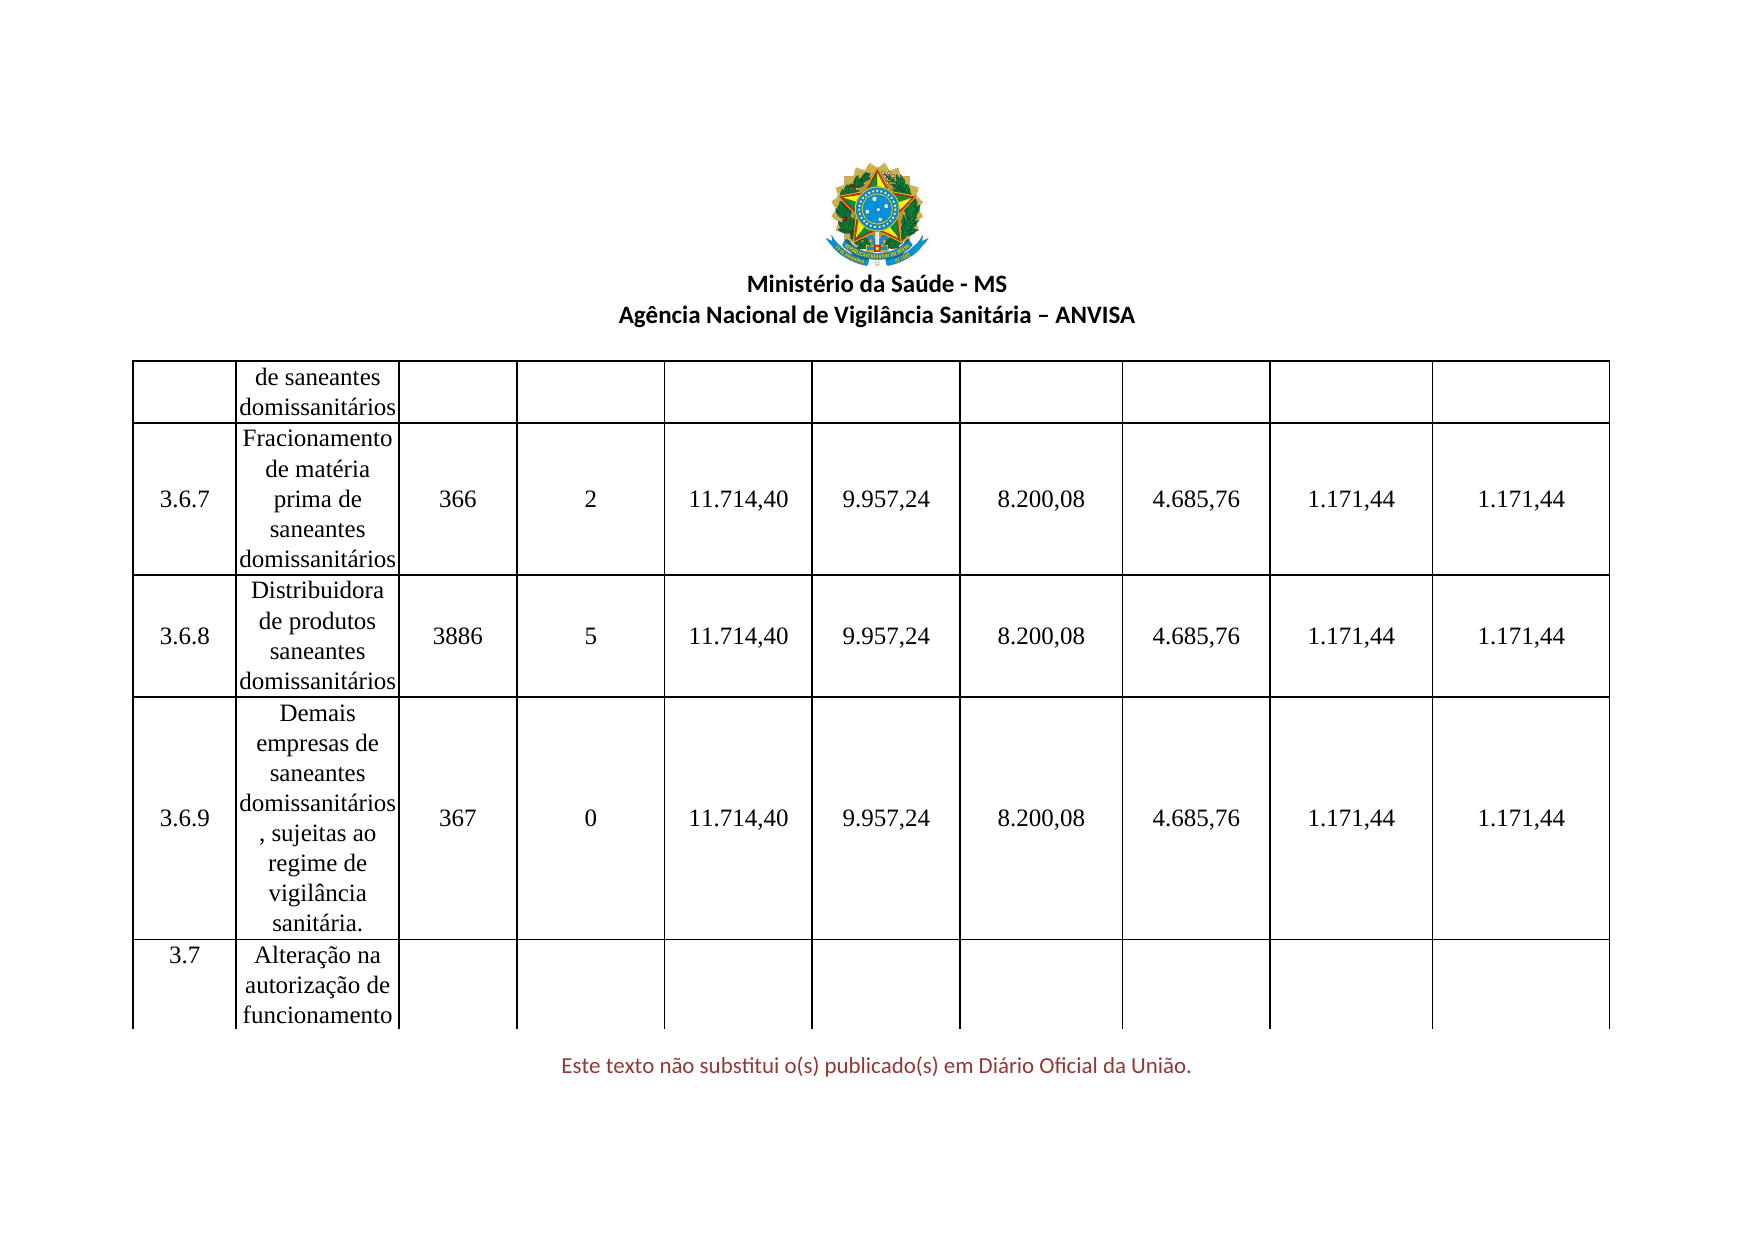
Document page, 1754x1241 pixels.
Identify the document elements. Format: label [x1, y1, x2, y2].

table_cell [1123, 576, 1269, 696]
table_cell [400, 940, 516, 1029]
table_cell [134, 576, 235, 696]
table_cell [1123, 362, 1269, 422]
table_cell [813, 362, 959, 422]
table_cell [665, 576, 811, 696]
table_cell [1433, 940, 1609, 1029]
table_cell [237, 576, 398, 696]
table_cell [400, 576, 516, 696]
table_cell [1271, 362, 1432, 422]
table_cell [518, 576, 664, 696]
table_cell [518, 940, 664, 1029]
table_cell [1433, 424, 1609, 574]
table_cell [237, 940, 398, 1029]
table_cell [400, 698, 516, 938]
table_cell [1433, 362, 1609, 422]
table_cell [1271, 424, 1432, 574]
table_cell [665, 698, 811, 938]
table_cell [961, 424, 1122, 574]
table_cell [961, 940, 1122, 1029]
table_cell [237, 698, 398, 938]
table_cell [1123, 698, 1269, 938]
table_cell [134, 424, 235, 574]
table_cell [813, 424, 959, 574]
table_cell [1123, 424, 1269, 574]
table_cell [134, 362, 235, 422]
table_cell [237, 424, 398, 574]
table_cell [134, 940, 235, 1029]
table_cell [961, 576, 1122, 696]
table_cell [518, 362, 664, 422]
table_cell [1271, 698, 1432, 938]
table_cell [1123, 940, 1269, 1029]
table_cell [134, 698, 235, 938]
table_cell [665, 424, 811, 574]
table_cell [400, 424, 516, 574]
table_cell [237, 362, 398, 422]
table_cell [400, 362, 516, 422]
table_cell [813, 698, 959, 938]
picture [822, 160, 932, 269]
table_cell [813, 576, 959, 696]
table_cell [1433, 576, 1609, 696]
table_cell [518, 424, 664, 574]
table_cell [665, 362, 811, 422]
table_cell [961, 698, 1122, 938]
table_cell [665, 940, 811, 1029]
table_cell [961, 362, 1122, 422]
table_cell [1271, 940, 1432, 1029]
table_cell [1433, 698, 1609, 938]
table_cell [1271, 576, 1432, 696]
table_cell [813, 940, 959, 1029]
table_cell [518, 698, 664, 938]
